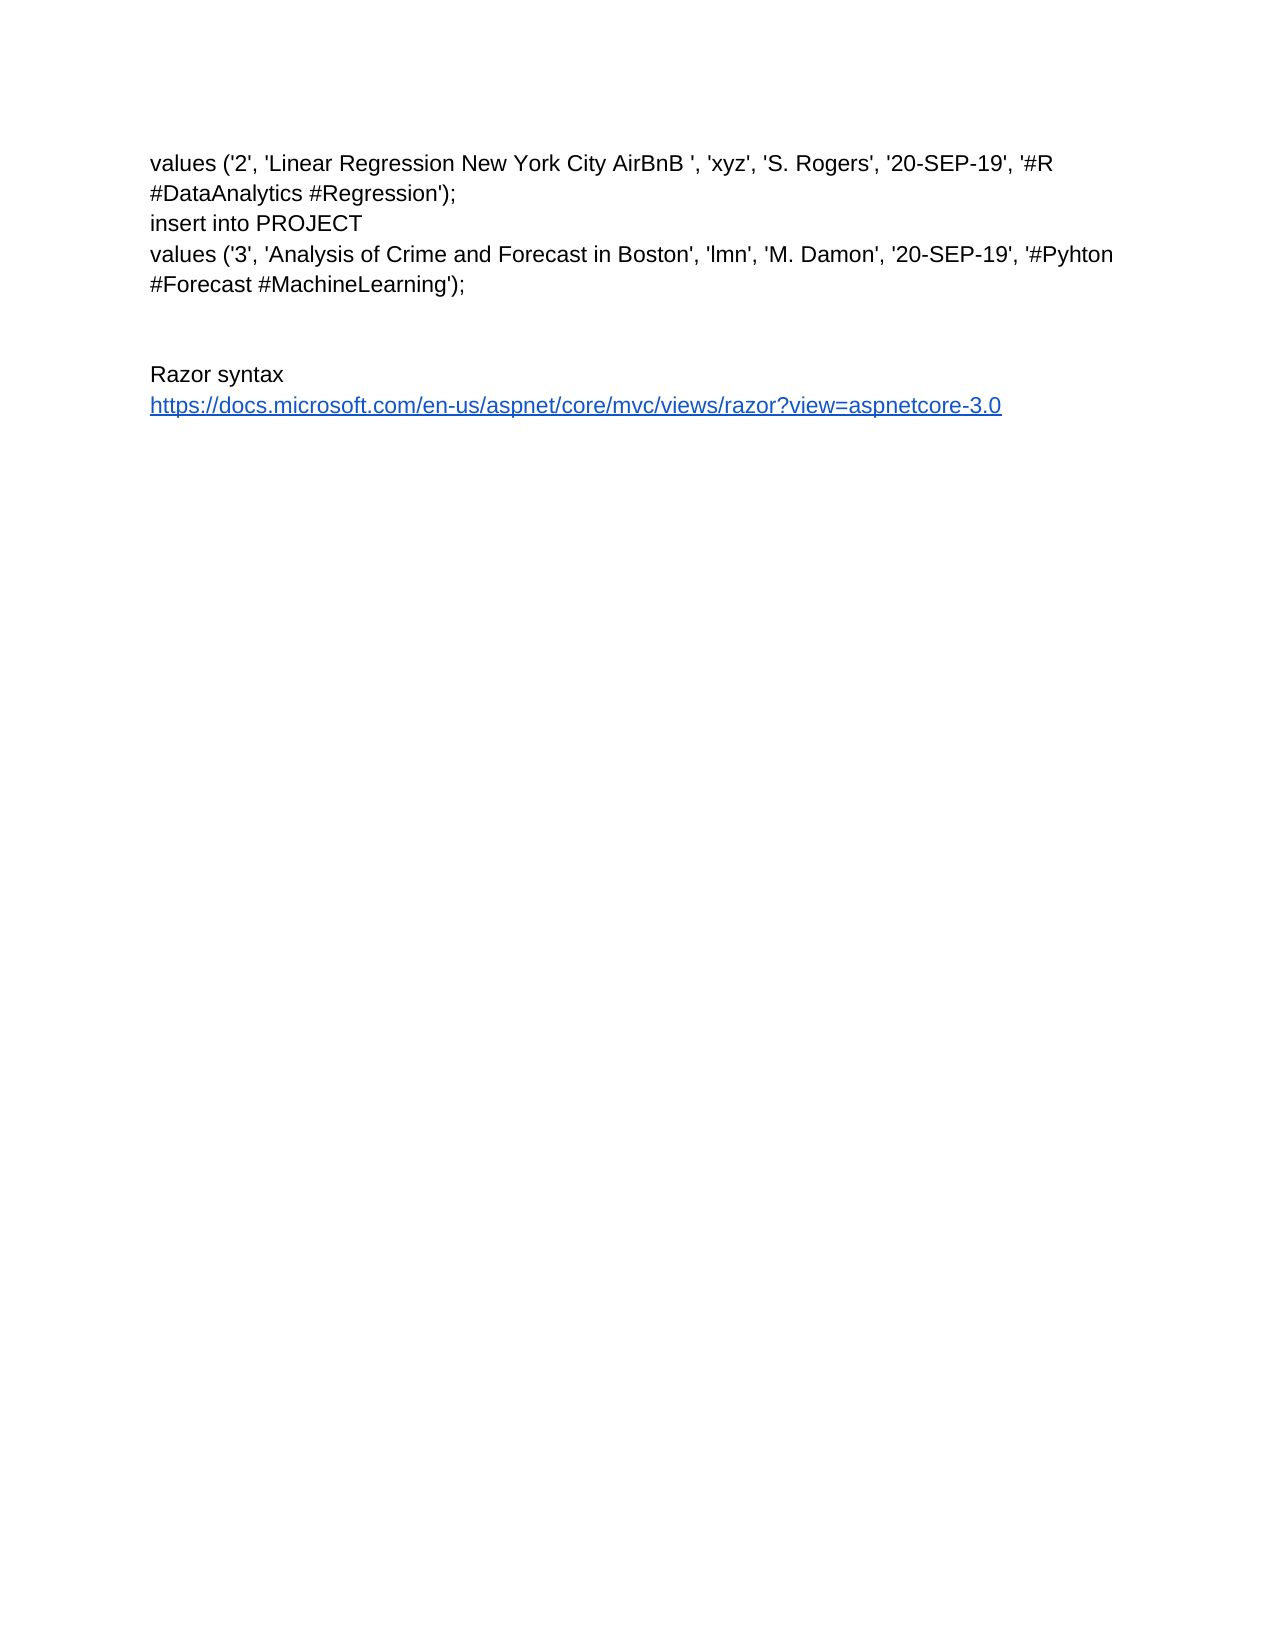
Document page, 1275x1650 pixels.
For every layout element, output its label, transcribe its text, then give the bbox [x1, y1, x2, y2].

text values ('3', 'Analysis of Crime and Forecast in Boston', 'lmn', 'M. Damon', '20-SEP-19', '#Pyhton #Forecast #MachineLearning'); [150, 241, 1125, 297]
text Razor syntax [150, 361, 1125, 388]
text values ('2', 'Linear Regression New York City AirBnB ', 'xyz', 'S. Rogers', '20-SEP-19', '#R #DataAnalytics #Regression'); [150, 150, 1125, 207]
text https://docs.microsoft.com/en-us/aspnet/core/mvc/views/razor?view=aspnetcore-3.0 [150, 392, 1125, 418]
text insert into PROJECT [150, 210, 1125, 237]
